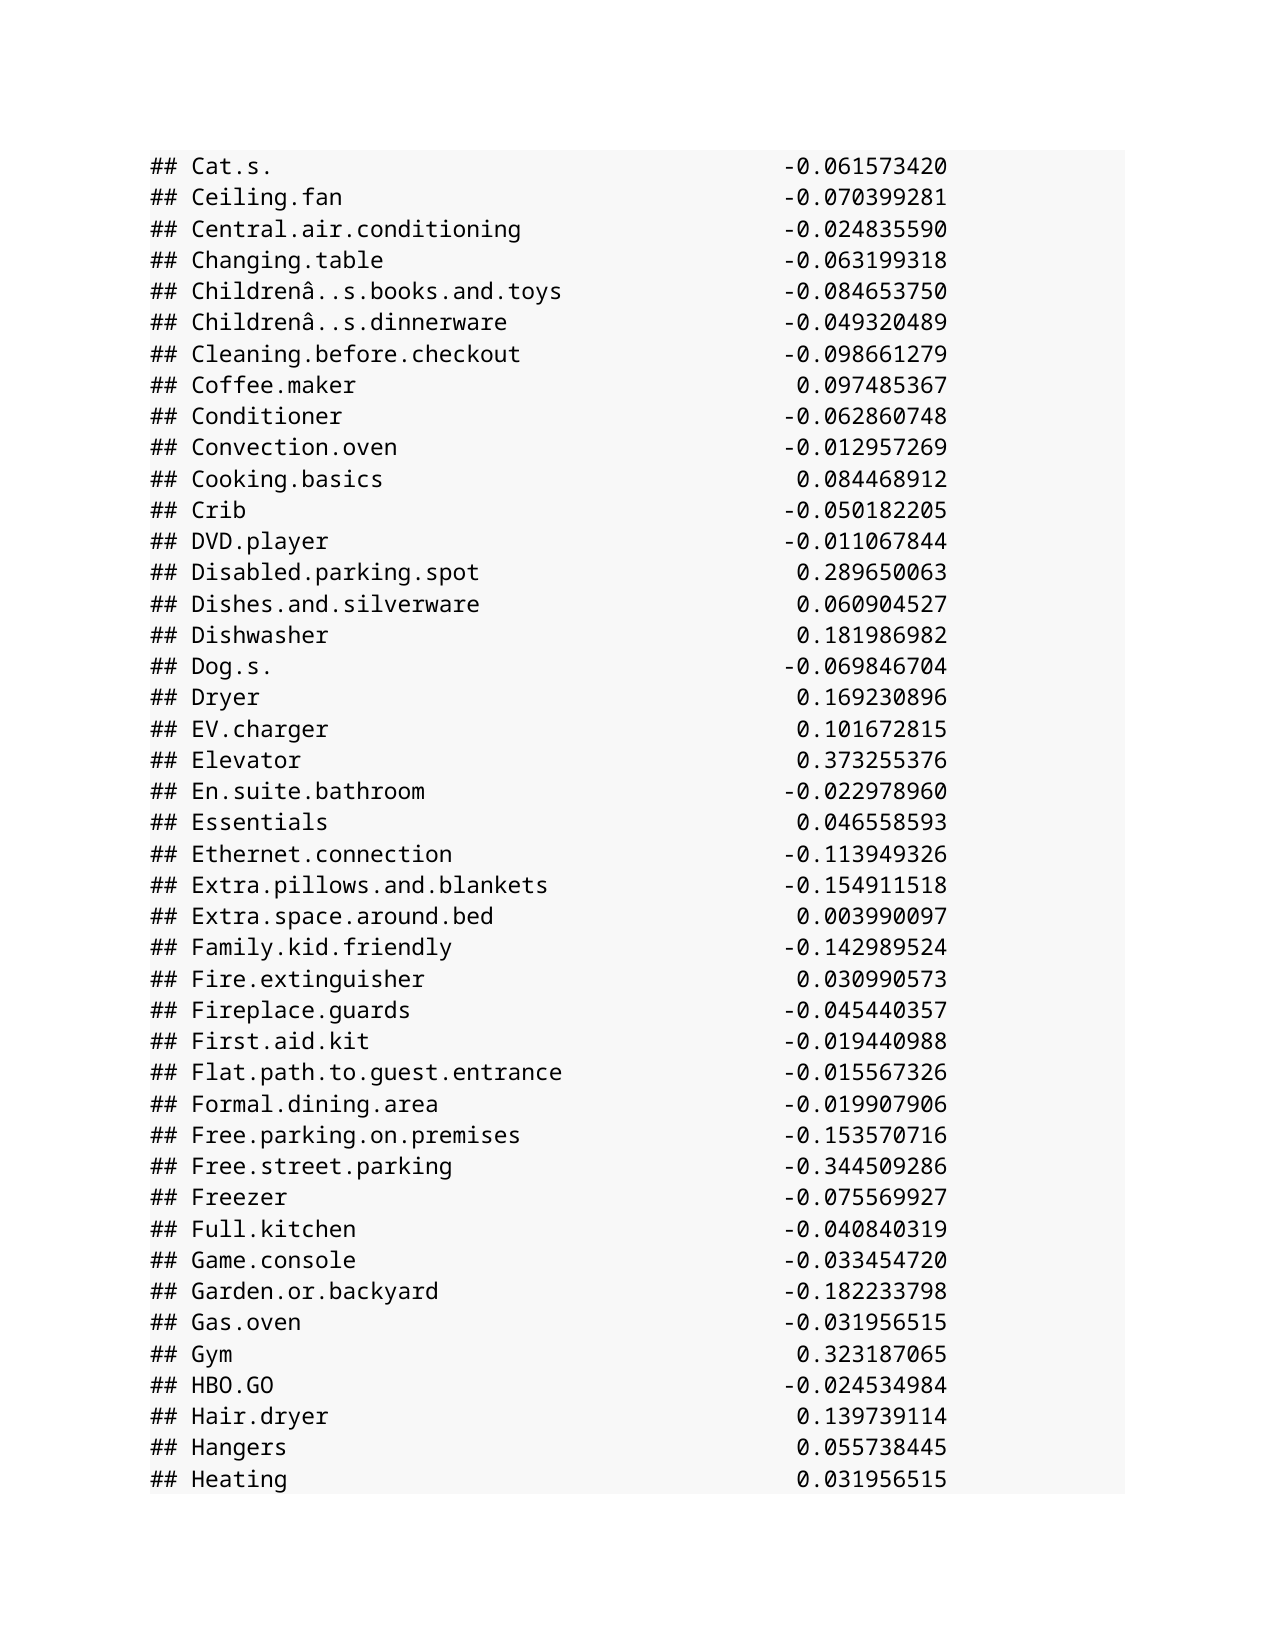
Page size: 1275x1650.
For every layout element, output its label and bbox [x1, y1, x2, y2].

text [150, 150, 1125, 1494]
